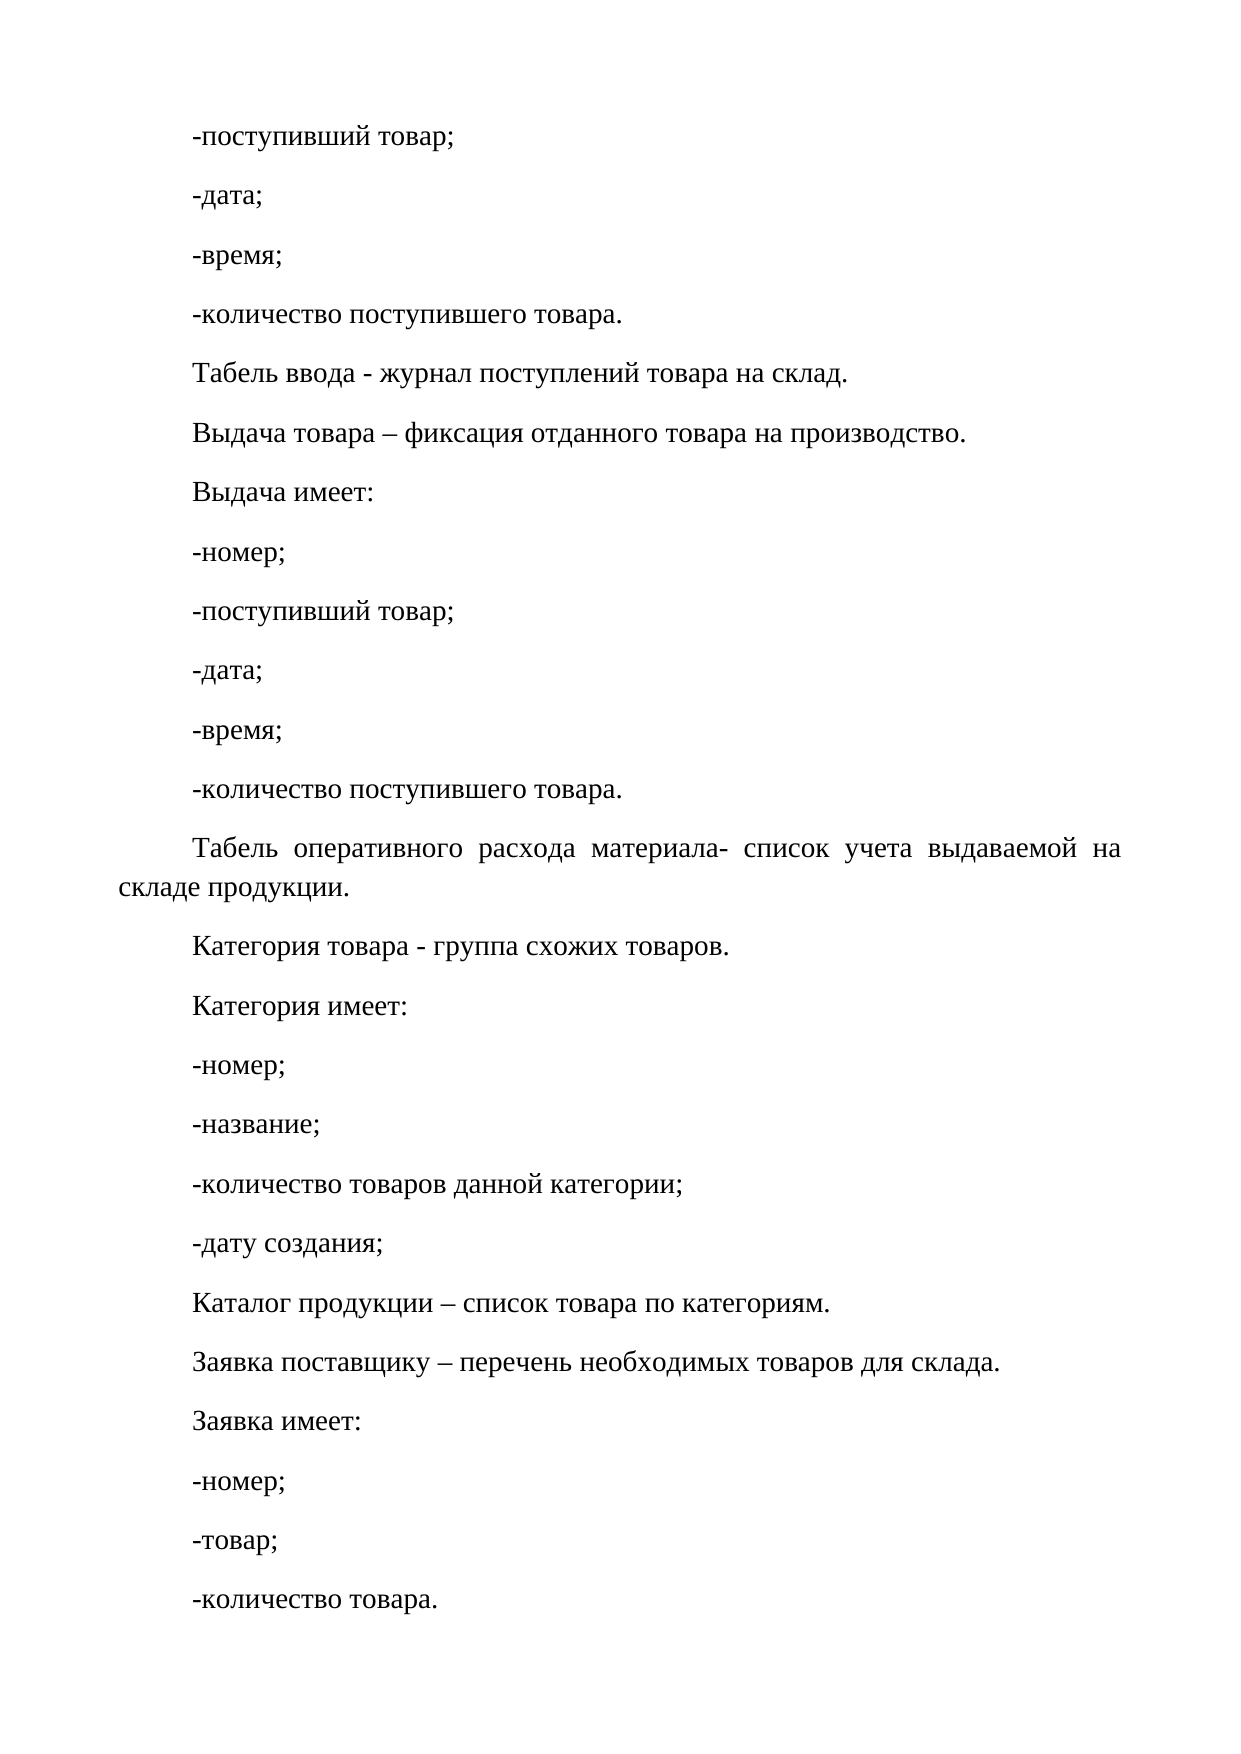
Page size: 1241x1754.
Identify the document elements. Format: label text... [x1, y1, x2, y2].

text Выдача имеет: [118, 474, 1122, 508]
text Заявка имеет: [118, 1403, 1122, 1437]
text Табель оперативного расхода материала- список учета выдаваемой на складе продукции. [118, 831, 1122, 903]
text Заявка поставщику – перечень необходимых товаров для склада. [118, 1344, 1122, 1378]
text -количество поступившего товара. [118, 296, 1122, 330]
text Каталог продукции – список товара по категориям. [118, 1285, 1122, 1318]
text -время; [118, 237, 1122, 270]
text Табель ввода - журнал поступлений товара на склад. [118, 356, 1122, 389]
text -дата; [118, 652, 1122, 686]
text -время; [118, 712, 1122, 745]
text -номер; [118, 534, 1122, 567]
text -количество товаров данной категории; [118, 1166, 1122, 1199]
text Категория имеет: [118, 988, 1122, 1021]
text -номер; [118, 1463, 1122, 1496]
text -поступивший товар; [118, 593, 1122, 627]
text -дата; [118, 177, 1122, 211]
text -товар; [118, 1522, 1122, 1556]
text -номер; [118, 1047, 1122, 1081]
text Выдача товара – фиксация отданного товара на производство. [118, 415, 1122, 448]
text -количество товара. [118, 1582, 1122, 1615]
text -дату создания; [118, 1225, 1122, 1259]
text -количество поступившего товара. [118, 771, 1122, 805]
text Категория товара - группа схожих товаров. [118, 928, 1122, 962]
text -поступивший товар; [118, 118, 1122, 152]
text -название; [118, 1107, 1122, 1140]
